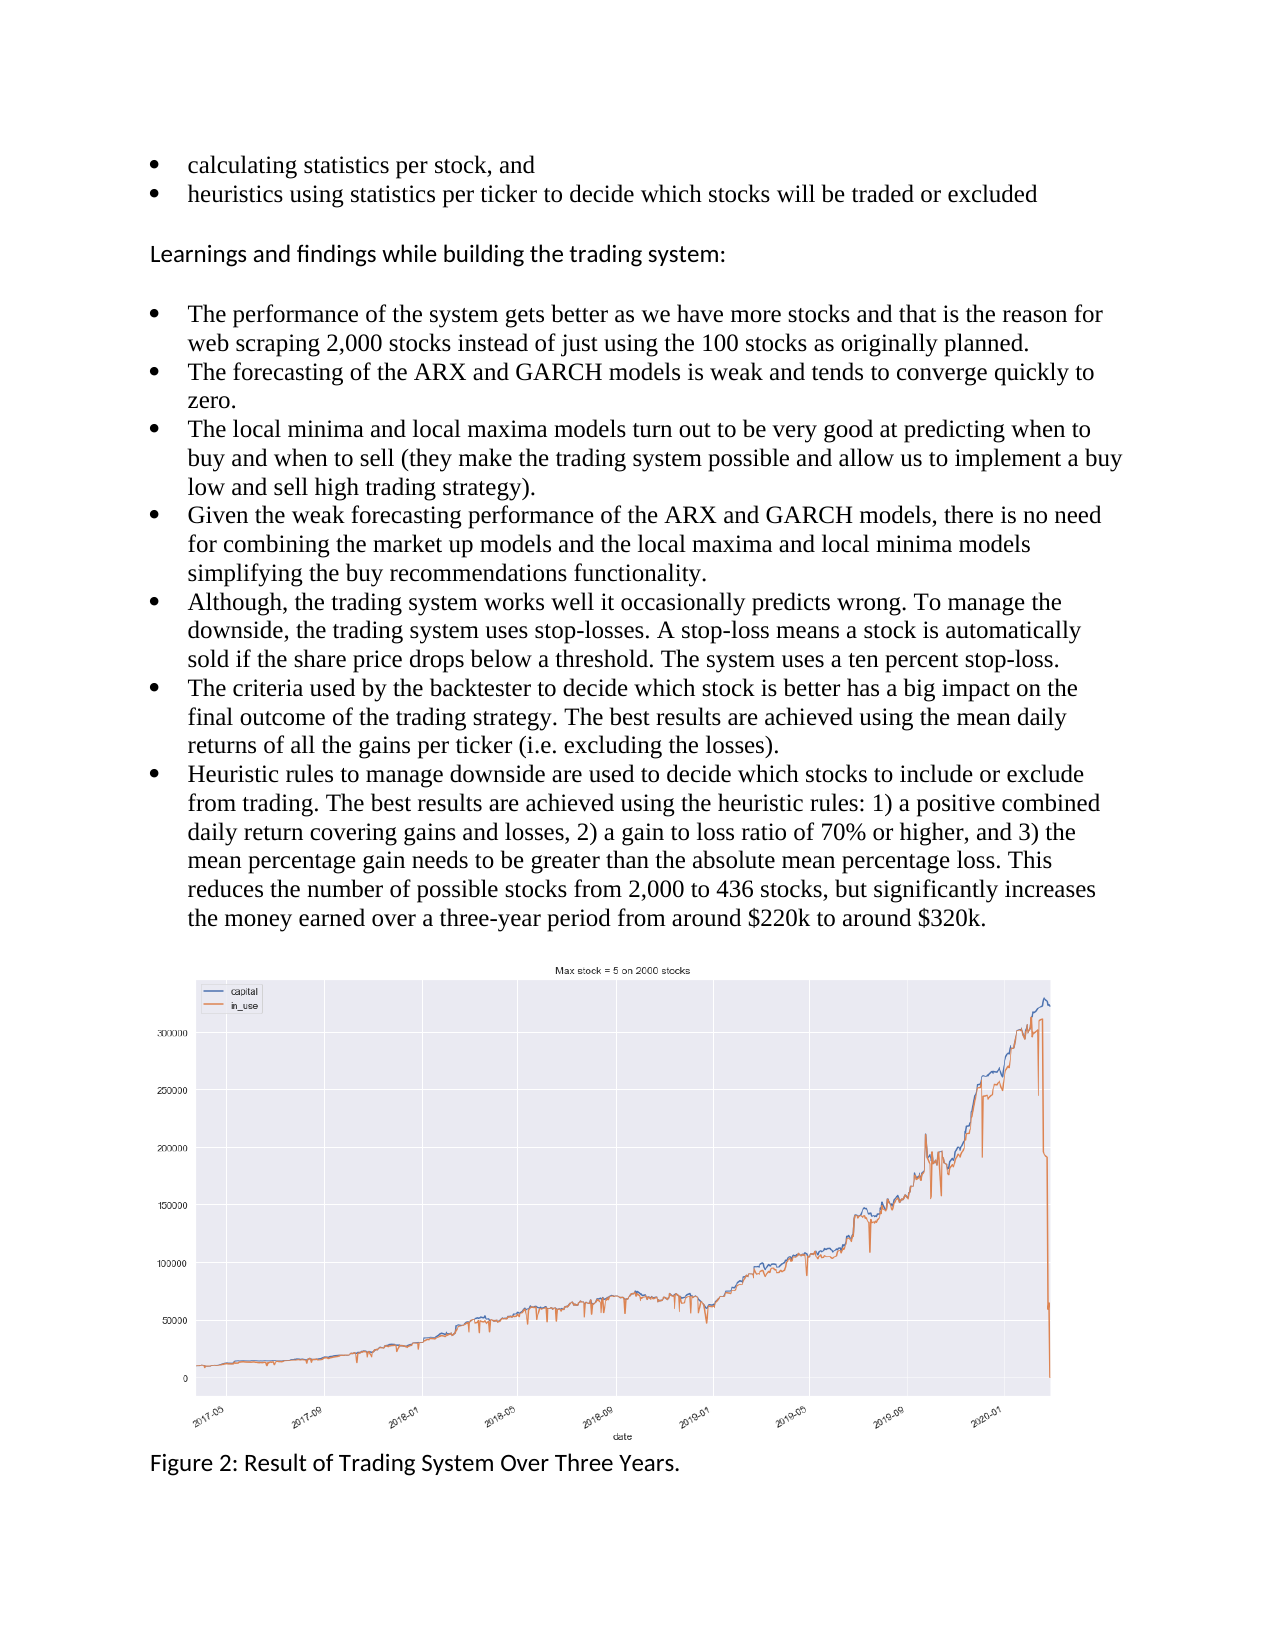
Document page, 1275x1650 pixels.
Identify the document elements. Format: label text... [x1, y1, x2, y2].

list The performance of the system gets better as we have more stocks and that is the reason for web scraping 2,000 stocks instead of just using the 100 stocks as originally planned. [150, 299, 1125, 357]
text Learnings and findings while building the trading system: [150, 238, 1125, 268]
text Figure 2: Result of Trading System Over Three Years. [150, 1447, 1125, 1477]
list The local minima and local maxima models turn out to be very good at predicting when to buy and when to sell (they make the trading system possible and allow us to implement a buy low and sell high trading strategy). [150, 414, 1125, 500]
list calculating statistics per stock, and [150, 150, 1125, 179]
list Given the weak forecasting performance of the ARX and GARCH models, there is no need for combining the market up models and the local maxima and local minima models simplifying the buy recommendations functionality. [150, 500, 1125, 587]
picture [150, 962, 1056, 1447]
list Heuristic rules to manage downside are used to decide which stocks to include or exclude from trading. The best results are achieved using the heuristic rules: 1) a positive combined daily return covering gains and losses, 2) a gain to loss ratio of 70% or higher, and 3) the mean percentage gain needs to be greater than the absolute mean percentage loss. This reduces the number of possible stocks from 2,000 to 436 stocks, but significantly increases the money earned over a three-year period from around $220k to around $320k. [150, 759, 1125, 932]
list The forecasting of the ARX and GARCH models is weak and tends to converge quickly to zero. [150, 357, 1125, 414]
list The criteria used by the backtester to decide which stock is better has a big impact on the final outcome of the trading strategy. The best results are achieved using the mean daily returns of all the gains per ticker (i.e. excluding the losses). [150, 673, 1125, 759]
list heuristics using statistics per ticker to decide which stocks will be traded or excluded [150, 179, 1125, 207]
list Although, the trading system works well it occasionally predicts wrong. To manage the downside, the trading system uses stop-losses. A stop-loss means a stock is automatically sold if the share price drops below a threshold. The system uses a ten percent stop-loss. [150, 587, 1125, 673]
